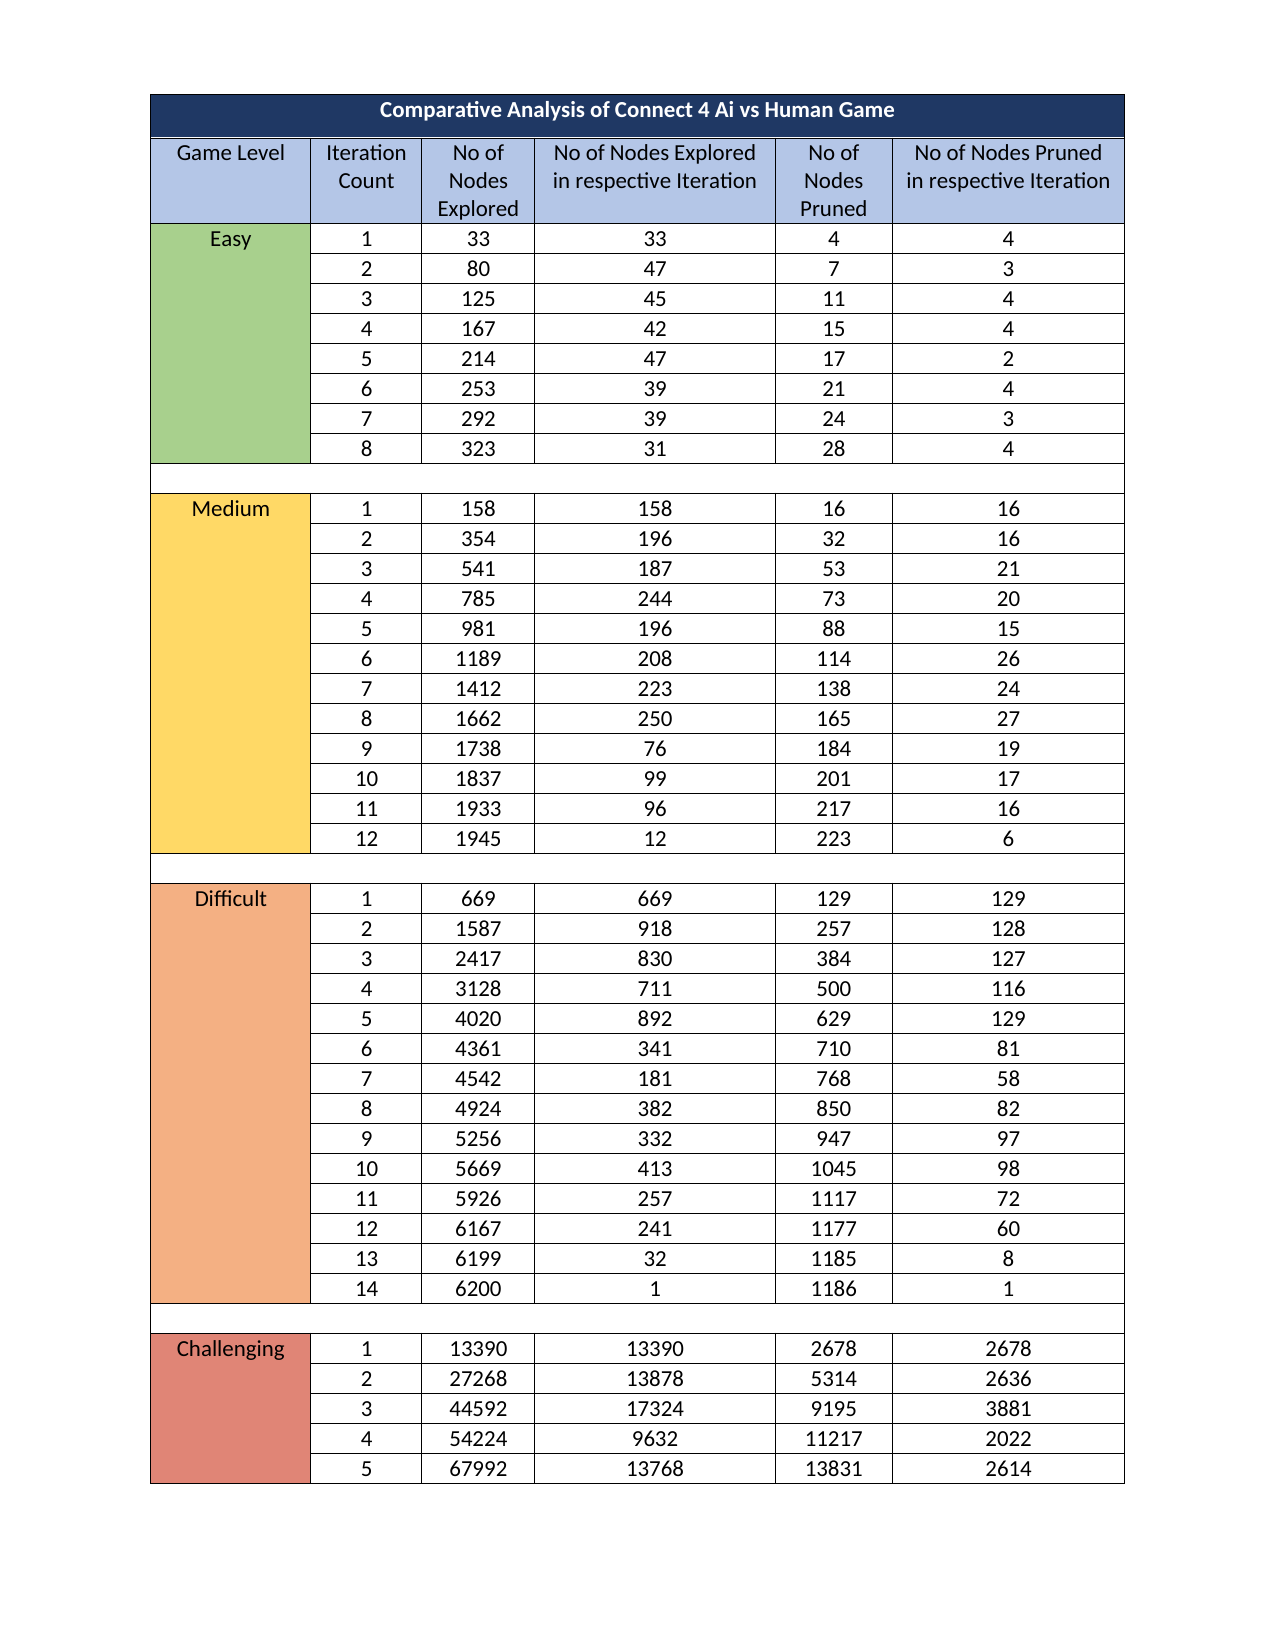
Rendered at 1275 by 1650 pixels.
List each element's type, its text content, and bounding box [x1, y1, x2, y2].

table_cell [151, 464, 1124, 493]
table_cell Iteration Count [311, 139, 421, 223]
table_cell 26 [893, 644, 1124, 673]
table_cell 58 [893, 1064, 1124, 1093]
table_cell 1 [311, 1334, 421, 1363]
table_cell 2 [893, 344, 1124, 373]
table_cell 5 [311, 344, 421, 373]
table_cell 257 [776, 914, 892, 943]
table_cell 785 [422, 584, 534, 613]
table_cell 8 [311, 704, 421, 733]
table_cell 4 [311, 974, 421, 1003]
table_cell 181 [535, 1064, 775, 1093]
table_cell 382 [535, 1094, 775, 1123]
table_cell 13 [311, 1244, 421, 1273]
table_cell 1662 [422, 704, 534, 733]
table_cell 7 [311, 674, 421, 703]
table_cell 1045 [776, 1154, 892, 1183]
table_cell 3128 [422, 974, 534, 1003]
table_cell 99 [535, 764, 775, 793]
table_cell 8 [893, 1244, 1124, 1273]
table_cell 2 [311, 1364, 421, 1393]
table_cell 24 [893, 674, 1124, 703]
table_cell 45 [535, 284, 775, 313]
table_cell 292 [422, 404, 534, 433]
table_cell 500 [776, 974, 892, 1003]
table_cell 4361 [422, 1034, 534, 1063]
table_cell Easy [151, 224, 310, 463]
table_cell 184 [776, 734, 892, 763]
table_cell 21 [776, 374, 892, 403]
table_cell 125 [422, 284, 534, 313]
table_cell 4 [893, 434, 1124, 463]
table_cell 54224 [422, 1424, 534, 1453]
table_cell 1 [893, 1274, 1124, 1303]
table_cell 9 [311, 734, 421, 763]
table_cell 19 [893, 734, 1124, 763]
table_cell 223 [535, 674, 775, 703]
table_cell 2022 [893, 1424, 1124, 1453]
table_cell 711 [535, 974, 775, 1003]
table_cell 28 [776, 434, 892, 463]
table_header Comparative Analysis of Connect 4 Ai vs Human Game [151, 95, 1124, 137]
table_cell 138 [776, 674, 892, 703]
table_cell 1 [535, 1274, 775, 1303]
table_cell 2 [311, 914, 421, 943]
table_cell 4 [311, 314, 421, 343]
table_cell 2678 [776, 1334, 892, 1363]
table_cell 323 [422, 434, 534, 463]
table_cell 1 [311, 494, 421, 523]
table_cell 17324 [535, 1394, 775, 1423]
table_cell 918 [535, 914, 775, 943]
table_cell 1933 [422, 794, 534, 823]
table_cell 208 [535, 644, 775, 673]
table_cell 72 [893, 1184, 1124, 1213]
table_cell 5669 [422, 1154, 534, 1183]
table_cell 33 [535, 224, 775, 253]
table_cell 13390 [535, 1334, 775, 1363]
table_cell 7 [311, 1064, 421, 1093]
table_cell 244 [535, 584, 775, 613]
table_cell 3 [311, 944, 421, 973]
table_cell 1185 [776, 1244, 892, 1273]
table_cell 1177 [776, 1214, 892, 1243]
table_cell 1 [311, 884, 421, 913]
table_cell 6 [311, 374, 421, 403]
table_cell 1412 [422, 674, 534, 703]
table_cell 2417 [422, 944, 534, 973]
table_cell 8 [311, 434, 421, 463]
table_cell 44592 [422, 1394, 534, 1423]
table_cell 5 [311, 614, 421, 643]
table_cell 241 [535, 1214, 775, 1243]
table_cell 12 [311, 1214, 421, 1243]
table_cell 27 [893, 704, 1124, 733]
table_cell 1117 [776, 1184, 892, 1213]
table_cell 4924 [422, 1094, 534, 1123]
table_cell 13878 [535, 1364, 775, 1393]
table_cell 39 [535, 404, 775, 433]
table_cell Challenging [151, 1334, 310, 1483]
table_cell 98 [893, 1154, 1124, 1183]
table_cell 3881 [893, 1394, 1124, 1423]
table_cell 42 [535, 314, 775, 343]
table_cell 413 [535, 1154, 775, 1183]
table_cell 13390 [422, 1334, 534, 1363]
table_cell Game Level [151, 139, 310, 223]
table_cell 1189 [422, 644, 534, 673]
table_cell 4542 [422, 1064, 534, 1093]
table_cell 14 [311, 1274, 421, 1303]
table_cell 21 [893, 554, 1124, 583]
table_cell 33 [422, 224, 534, 253]
table_cell 6167 [422, 1214, 534, 1243]
table_cell 114 [776, 644, 892, 673]
table_cell 39 [535, 374, 775, 403]
table_cell 129 [893, 1004, 1124, 1033]
table_cell Difficult [151, 884, 310, 1303]
table_cell 196 [535, 614, 775, 643]
table_cell Medium [151, 494, 310, 853]
table_cell 82 [893, 1094, 1124, 1123]
table_cell 129 [893, 884, 1124, 913]
table_cell 4 [311, 1424, 421, 1453]
table_cell 32 [776, 524, 892, 553]
table_cell 332 [535, 1124, 775, 1153]
table_cell 20 [893, 584, 1124, 613]
table_cell 830 [535, 944, 775, 973]
table_cell 3 [311, 554, 421, 583]
table_cell 541 [422, 554, 534, 583]
table_cell 201 [776, 764, 892, 793]
table_cell 80 [422, 254, 534, 283]
table_cell 129 [776, 884, 892, 913]
table_cell 2614 [893, 1454, 1124, 1483]
table_cell 116 [893, 974, 1124, 1003]
table_cell 3 [893, 254, 1124, 283]
table_cell 16 [776, 494, 892, 523]
table_cell 27268 [422, 1364, 534, 1393]
table_cell 2636 [893, 1364, 1124, 1393]
table_cell 4 [893, 284, 1124, 313]
table_cell 1945 [422, 824, 534, 853]
table_cell 11217 [776, 1424, 892, 1453]
table_cell 88 [776, 614, 892, 643]
table_cell 250 [535, 704, 775, 733]
table_cell 32 [535, 1244, 775, 1273]
table_cell 13768 [535, 1454, 775, 1483]
table_cell 6199 [422, 1244, 534, 1273]
table_cell 167 [422, 314, 534, 343]
table_cell 15 [893, 614, 1124, 643]
table_cell 1186 [776, 1274, 892, 1303]
table_cell 5 [311, 1004, 421, 1033]
table_cell 76 [535, 734, 775, 763]
table_cell 1837 [422, 764, 534, 793]
table_cell 947 [776, 1124, 892, 1153]
table_cell 4020 [422, 1004, 534, 1033]
table_cell 9632 [535, 1424, 775, 1453]
table_cell No of Nodes Explored [422, 139, 534, 223]
table_cell 5314 [776, 1364, 892, 1393]
table_cell 127 [893, 944, 1124, 973]
table_cell 15 [776, 314, 892, 343]
table_cell 31 [535, 434, 775, 463]
table_cell 8 [311, 1094, 421, 1123]
table_cell 354 [422, 524, 534, 553]
table_cell 17 [893, 764, 1124, 793]
table_cell 850 [776, 1094, 892, 1123]
table_cell 81 [893, 1034, 1124, 1063]
table_cell 214 [422, 344, 534, 373]
table_cell 5926 [422, 1184, 534, 1213]
table_cell [151, 1304, 1124, 1333]
table_cell 768 [776, 1064, 892, 1093]
table_cell 4 [893, 374, 1124, 403]
table_cell 96 [535, 794, 775, 823]
table_cell 892 [535, 1004, 775, 1033]
table_cell 97 [893, 1124, 1124, 1153]
table_cell 1 [311, 224, 421, 253]
table_cell 2 [311, 524, 421, 553]
table_cell 67992 [422, 1454, 534, 1483]
table_cell 17 [776, 344, 892, 373]
table_cell 11 [311, 1184, 421, 1213]
table_cell 4 [776, 224, 892, 253]
table_cell 165 [776, 704, 892, 733]
table_cell 6 [311, 644, 421, 673]
table_cell 73 [776, 584, 892, 613]
table_cell 4 [893, 224, 1124, 253]
table_cell 217 [776, 794, 892, 823]
table_cell 3 [311, 1394, 421, 1423]
table_cell 5 [311, 1454, 421, 1483]
table_cell 53 [776, 554, 892, 583]
table_cell 11 [776, 284, 892, 313]
table_cell 10 [311, 764, 421, 793]
table_cell 384 [776, 944, 892, 973]
table_cell 629 [776, 1004, 892, 1033]
table_cell 24 [776, 404, 892, 433]
table_cell 669 [535, 884, 775, 913]
table_cell 158 [535, 494, 775, 523]
table_cell 16 [893, 524, 1124, 553]
table_cell 2678 [893, 1334, 1124, 1363]
table_cell 3 [893, 404, 1124, 433]
table_cell 187 [535, 554, 775, 583]
table_cell 2 [311, 254, 421, 283]
table_cell No of Nodes Explored in respective Iteration [535, 139, 775, 223]
table_cell 223 [776, 824, 892, 853]
table_cell 6 [893, 824, 1124, 853]
table_cell No of Nodes Pruned [776, 139, 892, 223]
table_cell 4 [893, 314, 1124, 343]
table_cell 10 [311, 1154, 421, 1183]
table_cell 341 [535, 1034, 775, 1063]
table_cell 16 [893, 794, 1124, 823]
table_cell 1587 [422, 914, 534, 943]
table_cell 11 [311, 794, 421, 823]
table_cell No of Nodes Pruned in respective Iteration [893, 139, 1124, 223]
table_cell 12 [535, 824, 775, 853]
table_cell 158 [422, 494, 534, 523]
table_cell 196 [535, 524, 775, 553]
table_cell 9 [311, 1124, 421, 1153]
table_cell 253 [422, 374, 534, 403]
table_cell 16 [893, 494, 1124, 523]
table_cell 7 [311, 404, 421, 433]
table_cell 4 [311, 584, 421, 613]
table_cell 5256 [422, 1124, 534, 1153]
table_cell 669 [422, 884, 534, 913]
table_cell 7 [776, 254, 892, 283]
table_cell 9195 [776, 1394, 892, 1423]
table_cell 6200 [422, 1274, 534, 1303]
table_cell 981 [422, 614, 534, 643]
table_cell 6 [311, 1034, 421, 1063]
table_cell 12 [311, 824, 421, 853]
table_cell 128 [893, 914, 1124, 943]
table_cell 710 [776, 1034, 892, 1063]
table_cell 257 [535, 1184, 775, 1213]
table_cell 1738 [422, 734, 534, 763]
table_cell 60 [893, 1214, 1124, 1243]
table_cell 47 [535, 254, 775, 283]
table_cell 3 [311, 284, 421, 313]
table_cell 47 [535, 344, 775, 373]
table_cell [151, 854, 1124, 883]
table_cell 13831 [776, 1454, 892, 1483]
